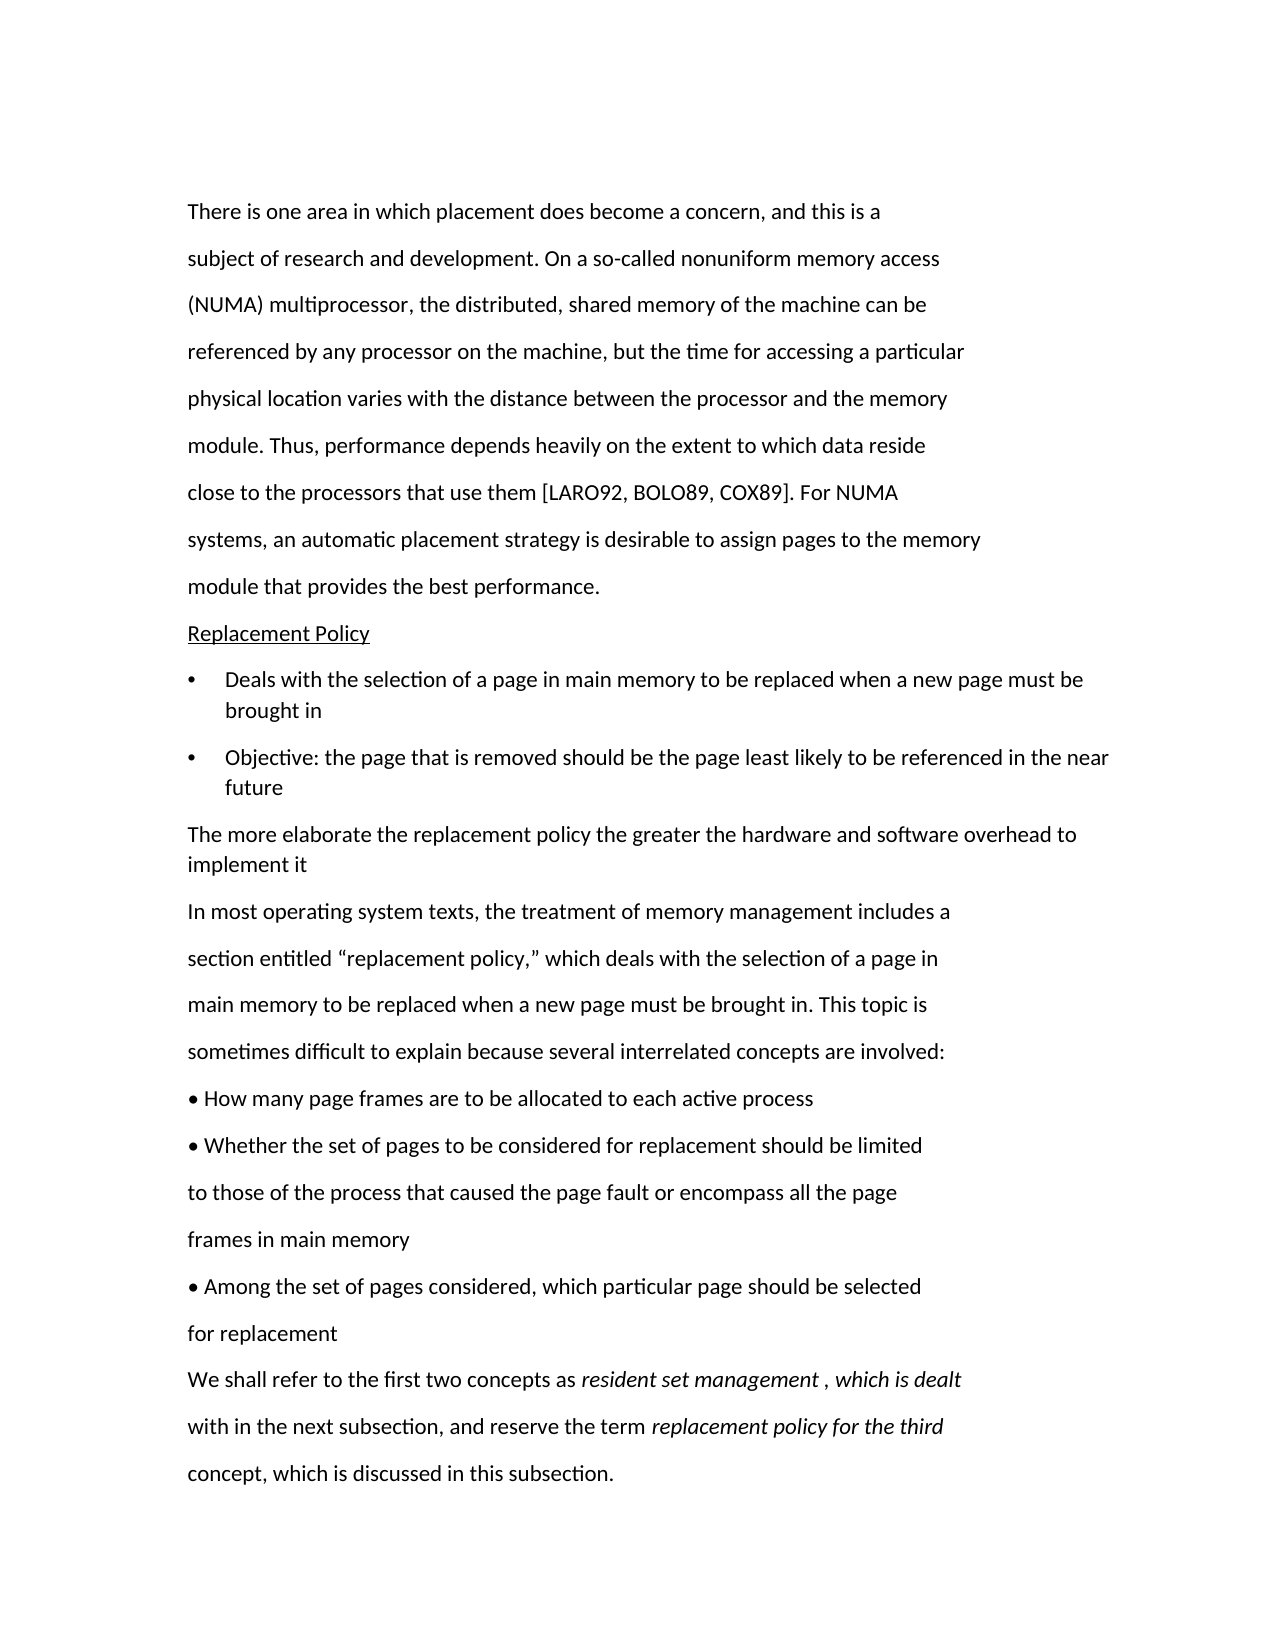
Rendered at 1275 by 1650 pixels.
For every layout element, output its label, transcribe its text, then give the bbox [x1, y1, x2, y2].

text Replacement Policy [187, 619, 1125, 647]
text to those of the process that caused the page fault or encompass all the page [187, 1178, 1125, 1206]
text close to the processors that use them [LARO92, BOLO89, COX89]. For NUMA [187, 478, 1125, 506]
text module that provides the best performance. [187, 572, 1125, 600]
text for replacement [187, 1319, 1125, 1347]
text frames in main memory [187, 1225, 1125, 1253]
text In most operating system texts, the treatment of memory management includes a [187, 897, 1125, 925]
text • Whether the set of pages to be considered for replacement should be limited [187, 1131, 1125, 1159]
text concept, which is discussed in this subsection. [187, 1459, 1125, 1487]
text physical location varies with the distance between the processor and the memory [187, 384, 1125, 412]
text We shall refer to the first two concepts as resident set management , which is dealt [187, 1366, 1125, 1394]
text subject of research and development. On a so-called nonuniform memory access [187, 244, 1125, 272]
text module. Thus, performance depends heavily on the extent to which data reside [187, 431, 1125, 459]
text with in the next subsection, and reserve the term replacement policy for the third [187, 1412, 1125, 1441]
text referenced by any processor on the machine, but the time for accessing a particular [187, 337, 1125, 366]
text • How many page frames are to be allocated to each active process [187, 1084, 1125, 1112]
text sometimes difficult to explain because several interrelated concepts are involved: [187, 1037, 1125, 1066]
text section entitled “replacement policy,” which deals with the selection of a page in [187, 944, 1125, 972]
text The more elaborate the replacement policy the greater the hardware and software overhead to implement it [187, 820, 1125, 878]
text main memory to be replaced when a new page must be brought in. This topic is [187, 991, 1125, 1019]
list Objective: the page that is removed should be the page least likely to be referenced in the near future [187, 743, 1125, 801]
text • Among the set of pages considered, which particular page should be selected [187, 1272, 1125, 1300]
text systems, an automatic placement strategy is desirable to assign pages to the memory [187, 525, 1125, 553]
text (NUMA) multiprocessor, the distributed, shared memory of the machine can be [187, 291, 1125, 319]
text There is one area in which placement does become a concern, and this is a [187, 197, 1125, 225]
list Deals with the selection of a page in main memory to be replaced when a new page must be brought in [187, 666, 1125, 724]
